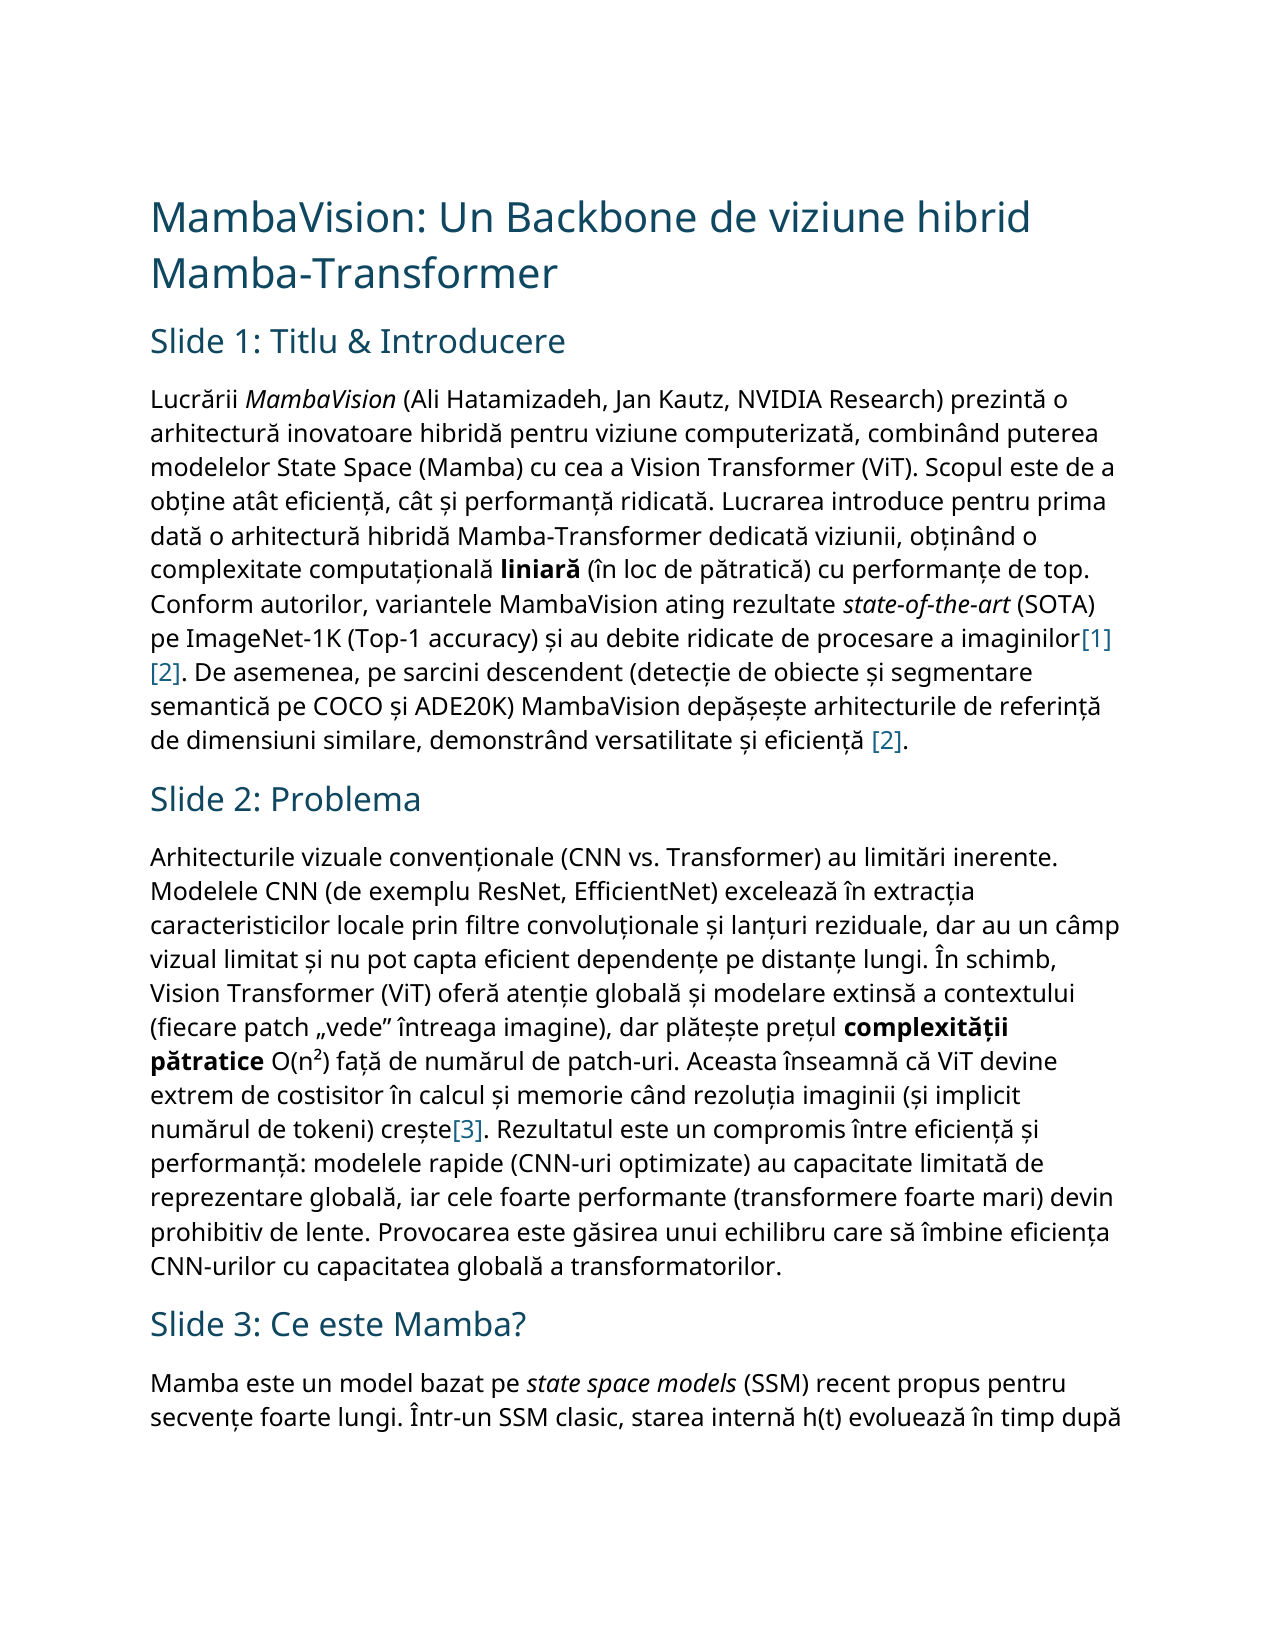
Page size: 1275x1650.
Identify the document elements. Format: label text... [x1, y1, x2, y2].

text Arhitecturile vizuale convenționale (CNN vs. Transformer) au limitări inerente. Modelele CNN (de exemplu ResNet, EfficientNet) excelează în extracția caracteristicilor locale prin filtre convoluționale și lanțuri reziduale, dar au un câmp vizual limitat și nu pot capta eficient dependențe pe distanțe lungi. În schimb, Vision Transformer (ViT) oferă atenție globală și modelare extinsă a contextului (fiecare patch „vede” întreaga imagine), dar plătește prețul complexității pătratice O(n²) față de numărul de patch-uri. Aceasta înseamnă că ViT devine extrem de costisitor în calcul și memorie când rezoluția imaginii (și implicit numărul de tokeni) crește[3]. Rezultatul este un compromis între eficiență și performanță: modelele rapide (CNN-uri optimizate) au capacitate limitată de reprezentare globală, iar cele foarte performante (transformere foarte mari) devin prohibitiv de lente. Provocarea este găsirea unui echilibru care să îmbine eficiența CNN-urilor cu capacitatea globală a transformatorilor. [150, 839, 1125, 1282]
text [150, 1365, 1125, 1433]
subtitle MambaVision: Un Backbone de viziune hibrid Mamba-Transformer [150, 187, 1125, 301]
subtitle Slide 3: Ce este Mamba? [150, 1301, 1125, 1346]
subtitle Slide 1: Titlu & Introducere [150, 318, 1125, 363]
text Lucrării MambaVision (Ali Hatamizadeh, Jan Kautz, NVIDIA Research) prezintă o arhitectură inovatoare hibridă pentru viziune computerizată, combinând puterea modelelor State Space (Mamba) cu cea a Vision Transformer (ViT). Scopul este de a obține atât eficiență, cât și performanță ridicată. Lucrarea introduce pentru prima dată o arhitectură hibridă Mamba-Transformer dedicată viziunii, obținând o complexitate computațională liniară (în loc de pătratică) cu performanțe de top. Conform autorilor, variantele MambaVision ating rezultate state-of-the-art (SOTA) pe ImageNet-1K (Top-1 accuracy) și au debite ridicate de procesare a imaginilor[1][2]. De asemenea, pe sarcini descendent (detecție de obiecte și segmentare semantică pe COCO și ADE20K) MambaVision depășește arhitecturile de referință de dimensiuni similare, demonstrând versatilitate și eficiență [2]. [150, 382, 1125, 757]
subtitle Slide 2: Problema [150, 775, 1125, 821]
